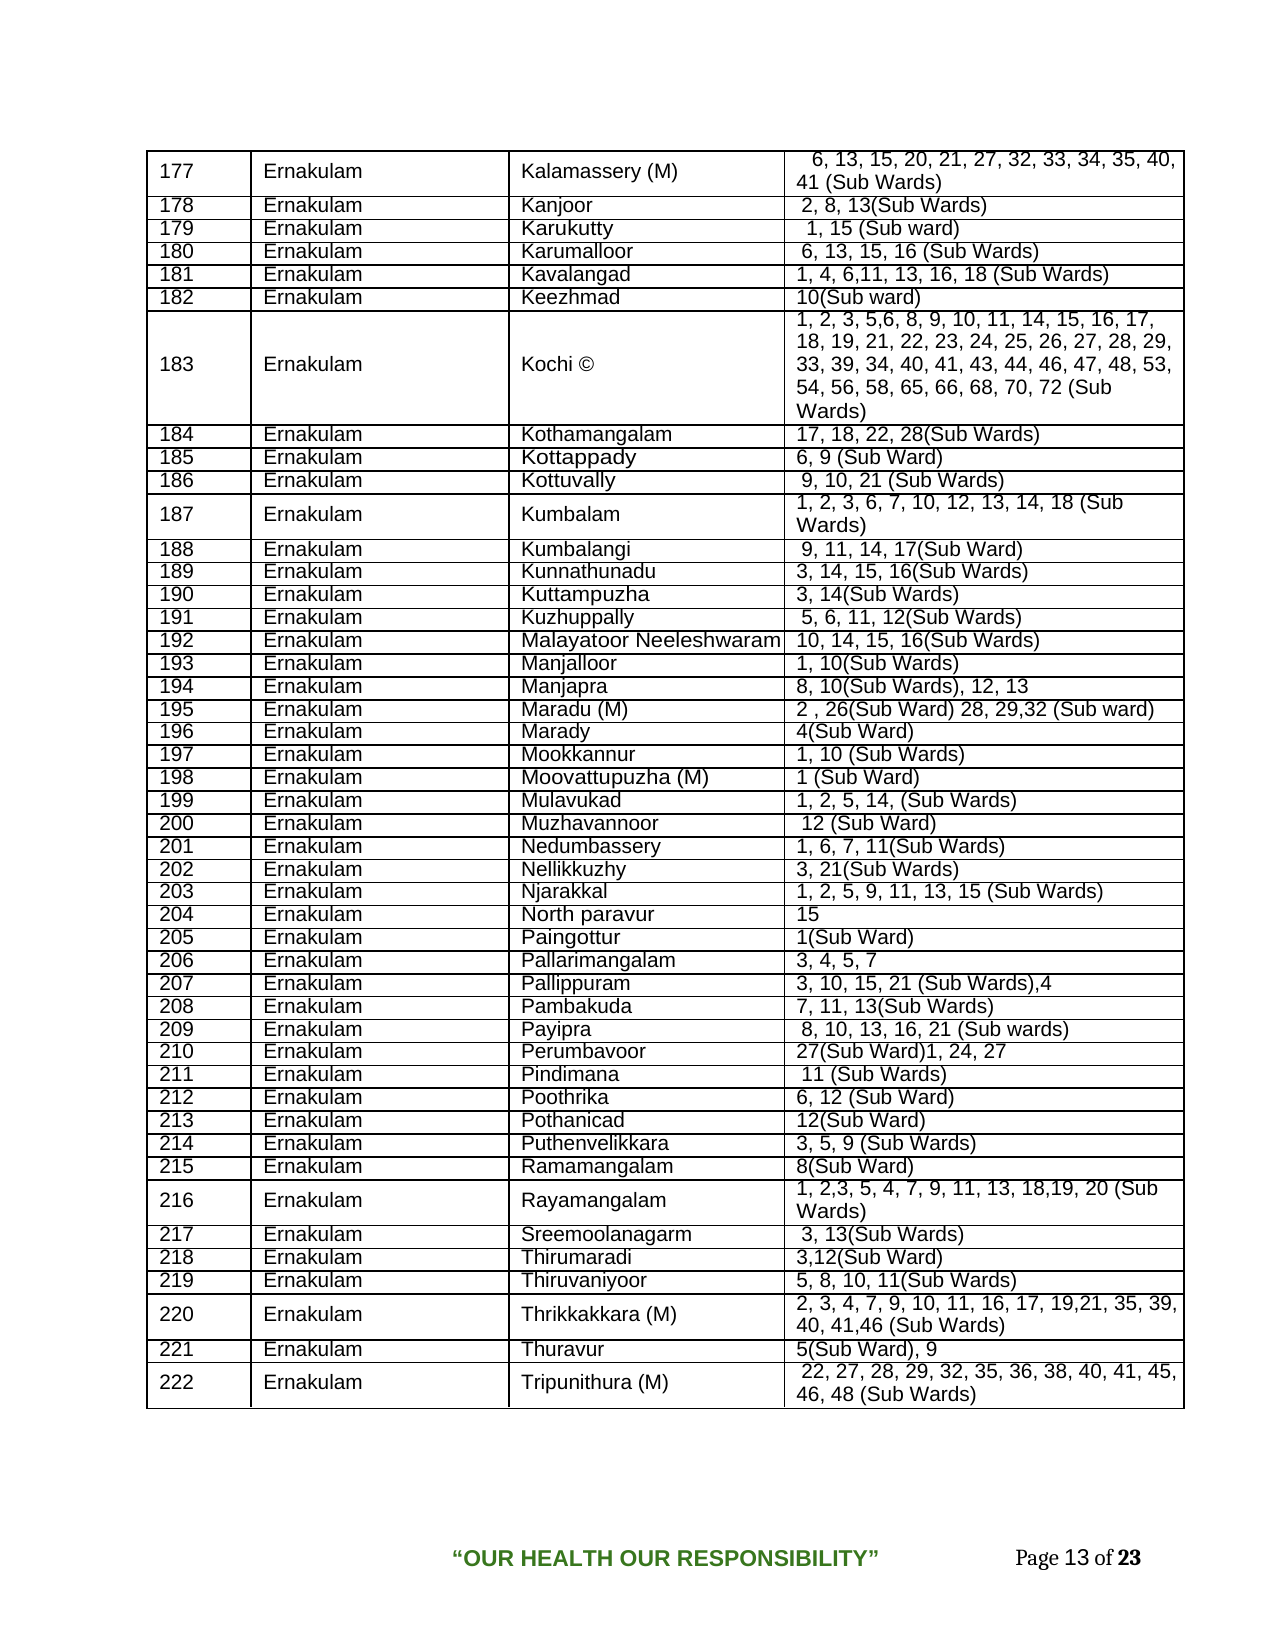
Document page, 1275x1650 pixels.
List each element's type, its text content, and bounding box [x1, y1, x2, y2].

table_cell 196 [148, 723, 250, 744]
table_cell Sreemoolanagarm [510, 1226, 784, 1247]
table_cell Ernakulam [252, 655, 508, 676]
table_header Ernakulam [252, 152, 508, 196]
table_cell 222 [148, 1363, 250, 1407]
table_cell 206 [148, 952, 250, 973]
table_cell Maradu (M) [510, 701, 784, 722]
table_cell Ernakulam [252, 1089, 508, 1110]
table_cell 12(Sub Ward) [785, 1112, 1183, 1133]
table_cell Tripunithura (M) [510, 1363, 784, 1407]
table_cell 1, 2,3, 5, 4, 7, 9, 11, 13, 18,19, 20 (Sub Wards) [785, 1181, 1183, 1224]
table_cell Thuravur [510, 1341, 784, 1362]
table_cell Ernakulam [252, 701, 508, 722]
table_cell Thiruvaniyoor [510, 1272, 784, 1293]
table_cell 180 [148, 243, 250, 264]
table_cell 214 [148, 1135, 250, 1156]
table_cell 5(Sub Ward), 9 [785, 1341, 1183, 1362]
table_cell 184 [148, 426, 250, 447]
table_cell 194 [148, 678, 250, 699]
table_cell Ernakulam [252, 220, 508, 241]
table_cell 182 [148, 289, 250, 310]
table_cell Pambakuda [510, 997, 784, 1019]
table_cell 12 (Sub Ward) [785, 815, 1183, 836]
table_cell 202 [148, 860, 250, 882]
table_cell 22, 27, 28, 29, 32, 35, 36, 38, 40, 41, 45, 46, 48 (Sub Wards) [785, 1363, 1183, 1407]
table_cell Kuttampuzha [510, 586, 784, 607]
table_cell Keezhmad [510, 289, 784, 310]
table_cell Ernakulam [252, 906, 508, 927]
table_cell 200 [148, 815, 250, 836]
table_cell 178 [148, 197, 250, 218]
table_cell Kunnathunadu [510, 563, 784, 584]
table_cell Kumbalangi [510, 540, 784, 562]
table_cell 215 [148, 1158, 250, 1179]
table_cell Ernakulam [252, 975, 508, 996]
table_cell Ernakulam [252, 952, 508, 973]
table_cell Ernakulam [252, 243, 508, 264]
table_cell 17, 18, 22, 28(Sub Wards) [785, 426, 1183, 447]
table_cell 6, 13, 15, 16 (Sub Wards) [785, 243, 1183, 264]
table_cell Ernakulam [252, 678, 508, 699]
table_cell Ernakulam [252, 197, 508, 218]
table_cell 188 [148, 540, 250, 562]
table_cell 189 [148, 563, 250, 584]
table_cell Marady [510, 723, 784, 744]
table_cell Ernakulam [252, 883, 508, 904]
table_cell 193 [148, 655, 250, 676]
table_cell Puthenvelikkara [510, 1135, 784, 1156]
table_cell 3, 4, 5, 7 [785, 952, 1183, 973]
table_cell Ernakulam [252, 632, 508, 653]
table_cell Kumbalam [510, 495, 784, 539]
table_header 177 [148, 152, 250, 196]
table_cell Ernakulam [252, 609, 508, 630]
table_cell Ernakulam [252, 540, 508, 562]
table_cell Ernakulam [252, 860, 508, 882]
table_cell Ernakulam [252, 266, 508, 287]
table_cell Nedumbassery [510, 838, 784, 859]
table_cell 203 [148, 883, 250, 904]
table_cell Karukutty [510, 220, 784, 241]
table_cell Rayamangalam [510, 1181, 784, 1224]
table_cell Pallippuram [510, 975, 784, 996]
table_header Kalamassery (M) [510, 152, 784, 196]
table_cell 217 [148, 1226, 250, 1247]
table_cell Payipra [510, 1020, 784, 1042]
table_cell 1, 2, 5, 14, (Sub Wards) [785, 792, 1183, 813]
table_cell Moovattupuzha (M) [510, 769, 784, 790]
table_cell Pallarimangalam [510, 952, 784, 973]
table_cell 209 [148, 1020, 250, 1042]
table_cell 1(Sub Ward) [785, 929, 1183, 950]
table_cell Njarakkal [510, 883, 784, 904]
table_cell Mookkannur [510, 746, 784, 767]
table_cell Ernakulam [252, 769, 508, 790]
table_cell 186 [148, 472, 250, 493]
table_cell 8(Sub Ward) [785, 1158, 1183, 1179]
table_cell 1, 10(Sub Wards) [785, 655, 1183, 676]
table_cell Thrikkakkara (M) [510, 1295, 784, 1339]
table_cell 5, 8, 10, 11(Sub Wards) [785, 1272, 1183, 1293]
table_cell 216 [148, 1181, 250, 1224]
table_cell 2, 8, 13(Sub Wards) [785, 197, 1183, 218]
table_cell 3, 14(Sub Wards) [785, 586, 1183, 607]
table_cell Ernakulam [252, 586, 508, 607]
table_cell Thirumaradi [510, 1249, 784, 1270]
table_cell 3,12(Sub Ward) [785, 1249, 1183, 1270]
table_cell 185 [148, 449, 250, 470]
table_cell 219 [148, 1272, 250, 1293]
table_cell Ernakulam [252, 1135, 508, 1156]
table_cell Ernakulam [252, 449, 508, 470]
table_cell 212 [148, 1089, 250, 1110]
table_cell 195 [148, 701, 250, 722]
table_cell 192 [148, 632, 250, 653]
table_cell Ernakulam [252, 495, 508, 539]
table_cell 7, 11, 13(Sub Wards) [785, 997, 1183, 1019]
table_cell Pothanicad [510, 1112, 784, 1133]
table_cell 221 [148, 1341, 250, 1362]
table_cell 183 [148, 312, 250, 424]
table_cell Ernakulam [252, 1341, 508, 1362]
table_cell 3, 10, 15, 21 (Sub Wards),4 [785, 975, 1183, 996]
table_cell Ernakulam [252, 838, 508, 859]
table_cell 1, 15 (Sub ward) [785, 220, 1183, 241]
table_cell 3, 5, 9 (Sub Wards) [785, 1135, 1183, 1156]
table_cell 198 [148, 769, 250, 790]
table_cell Ernakulam [252, 746, 508, 767]
table_cell 190 [148, 586, 250, 607]
table_cell 9, 11, 14, 17(Sub Ward) [785, 540, 1183, 562]
table_cell Ernakulam [252, 723, 508, 744]
table_cell 27(Sub Ward)1, 24, 27 [785, 1043, 1183, 1064]
table_cell Ernakulam [252, 1043, 508, 1064]
table_cell Ramamangalam [510, 1158, 784, 1179]
table_cell 205 [148, 929, 250, 950]
table_cell Ernakulam [252, 426, 508, 447]
table_cell 1, 4, 6,11, 13, 16, 18 (Sub Wards) [785, 266, 1183, 287]
table_cell 208 [148, 997, 250, 1019]
table_cell 179 [148, 220, 250, 241]
table_cell 15 [785, 906, 1183, 927]
table_cell 3, 13(Sub Wards) [785, 1226, 1183, 1247]
table_cell Ernakulam [252, 312, 508, 424]
table_cell North paravur [510, 906, 784, 927]
table_cell Ernakulam [252, 1272, 508, 1293]
table_cell Manjalloor [510, 655, 784, 676]
table_cell Kanjoor [510, 197, 784, 218]
table_cell Ernakulam [252, 472, 508, 493]
table_cell 8, 10(Sub Wards), 12, 13 [785, 678, 1183, 699]
table_cell 1, 2, 3, 6, 7, 10, 12, 13, 14, 18 (Sub Wards) [785, 495, 1183, 539]
table_cell Ernakulam [252, 1363, 508, 1407]
table_cell Kuzhuppally [510, 609, 784, 630]
table_cell Paingottur [510, 929, 784, 950]
table_cell Ernakulam [252, 1295, 508, 1339]
table_cell Ernakulam [252, 1158, 508, 1179]
table_header 6, 13, 15, 20, 21, 27, 32, 33, 34, 35, 40, 41 (Sub Wards) [785, 152, 1183, 196]
table_cell Ernakulam [252, 1226, 508, 1247]
table_cell Kavalangad [510, 266, 784, 287]
table_cell Ernakulam [252, 1249, 508, 1270]
table_cell 4(Sub Ward) [785, 723, 1183, 744]
table_cell Ernakulam [252, 997, 508, 1019]
table_cell Pindimana [510, 1066, 784, 1087]
table_cell 3, 21(Sub Wards) [785, 860, 1183, 882]
table_cell Karumalloor [510, 243, 784, 264]
table_cell 187 [148, 495, 250, 539]
table_cell Kothamangalam [510, 426, 784, 447]
table_cell Muzhavannoor [510, 815, 784, 836]
table_cell Ernakulam [252, 929, 508, 950]
table_cell 197 [148, 746, 250, 767]
table_cell 207 [148, 975, 250, 996]
table_cell 10, 14, 15, 16(Sub Wards) [785, 632, 1183, 653]
table_cell Ernakulam [252, 1181, 508, 1224]
table_cell Poothrika [510, 1089, 784, 1110]
table_cell 181 [148, 266, 250, 287]
table_cell Malayatoor Neeleshwaram [510, 632, 784, 653]
table_cell 1, 10 (Sub Wards) [785, 746, 1183, 767]
table_cell 1 (Sub Ward) [785, 769, 1183, 790]
table_cell 6, 9 (Sub Ward) [785, 449, 1183, 470]
table_cell 2, 3, 4, 7, 9, 10, 11, 16, 17, 19,21, 35, 39, 40, 41,46 (Sub Wards) [785, 1295, 1183, 1339]
table_cell 210 [148, 1043, 250, 1064]
table_cell 199 [148, 792, 250, 813]
table_cell Ernakulam [252, 289, 508, 310]
table_cell 8, 10, 13, 16, 21 (Sub wards) [785, 1020, 1183, 1042]
table_cell Ernakulam [252, 792, 508, 813]
table_cell Ernakulam [252, 1112, 508, 1133]
table_cell 10(Sub ward) [785, 289, 1183, 310]
table_cell Ernakulam [252, 1020, 508, 1042]
table_cell Nellikkuzhy [510, 860, 784, 882]
table_cell 211 [148, 1066, 250, 1087]
table_cell 1, 2, 3, 5,6, 8, 9, 10, 11, 14, 15, 16, 17, 18, 19, 21, 22, 23, 24, 25, 26, 27, 28, 29, 33, 39, 34, 40, 41, 43, 44, 46, 47, 48, 53, 54, 56, 58, 65, 66, 68, 70, 72 (Sub Wards) [785, 312, 1183, 424]
table_cell 5, 6, 11, 12(Sub Wards) [785, 609, 1183, 630]
table_cell Manjapra [510, 678, 784, 699]
table_cell Kottuvally [510, 472, 784, 493]
table_cell 1, 2, 5, 9, 11, 13, 15 (Sub Wards) [785, 883, 1183, 904]
table_cell 204 [148, 906, 250, 927]
table_cell 1, 6, 7, 11(Sub Wards) [785, 838, 1183, 859]
table_cell Ernakulam [252, 815, 508, 836]
table_cell Ernakulam [252, 563, 508, 584]
table_cell 218 [148, 1249, 250, 1270]
table_cell 11 (Sub Wards) [785, 1066, 1183, 1087]
table_cell 9, 10, 21 (Sub Wards) [785, 472, 1183, 493]
table_cell 2 , 26(Sub Ward) 28, 29,32 (Sub ward) [785, 701, 1183, 722]
table_cell Ernakulam [252, 1066, 508, 1087]
table_cell 191 [148, 609, 250, 630]
table_cell 220 [148, 1295, 250, 1339]
table_cell Kochi © [510, 312, 784, 424]
table_cell Kottappady [510, 449, 784, 470]
table_cell Mulavukad [510, 792, 784, 813]
table_cell 213 [148, 1112, 250, 1133]
table_cell Perumbavoor [510, 1043, 784, 1064]
table_cell 3, 14, 15, 16(Sub Wards) [785, 563, 1183, 584]
table_cell 6, 12 (Sub Ward) [785, 1089, 1183, 1110]
table_cell 201 [148, 838, 250, 859]
